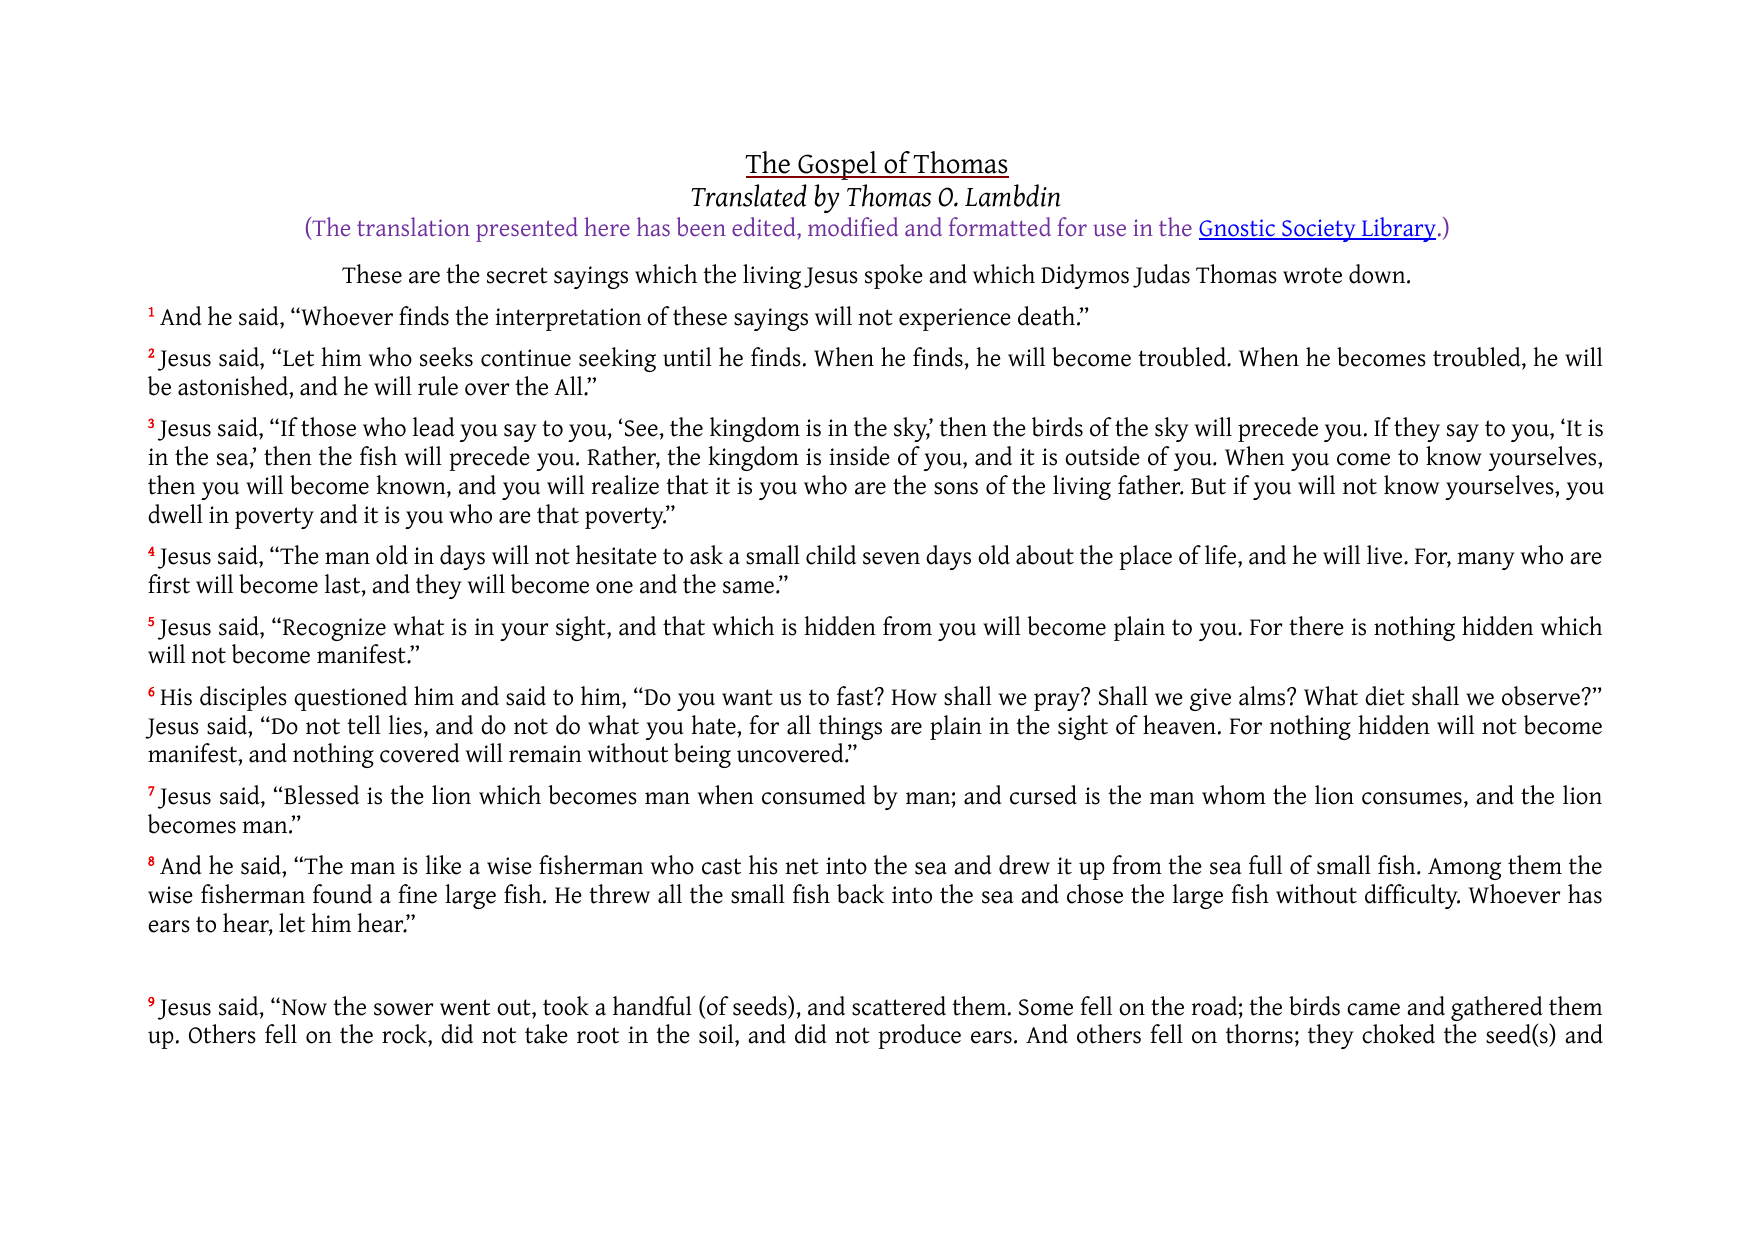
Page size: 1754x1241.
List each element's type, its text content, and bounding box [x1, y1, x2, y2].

text 2 Jesus said, “Let him who seeks continue seeking until he finds. When he finds, he will become troubled. When he becomes troubled, he will be astonished, and he will rule over the All.” [148, 345, 1606, 402]
text 6 His disciples questioned him and said to him, “Do you want us to fast? How shall we pray? Shall we give alms? What diet shall we observe?” Jesus said, “Do not tell lies, and do not do what you hate, for all things are plain in the sight of heaven. For nothing hidden will not become manifest, and nothing covered will remain without being uncovered.” [148, 683, 1606, 770]
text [148, 993, 1606, 1051]
text 8 And he said, “The man is like a wise fisherman who cast his net into the sea and drew it up from the sea full of small fish. Among them the wise fisherman found a fine large fish. He threw all the small fish back into the sea and chose the large fish without difficulty. Whoever has ears to hear, let him hear.” [148, 852, 1606, 939]
text 4 Jesus said, “The man old in days will not hesitate to ask a small child seven days old about the place of life, and he will live. For, many who are first will become last, and they will become one and the same.” [148, 543, 1606, 601]
text These are the secret sayings which the living Jesus spoke and which Didymos Judas Thomas wrote down. [148, 262, 1606, 291]
text 1 And he said, “Whoever finds the interpretation of these sayings will not experience death.” [148, 303, 1606, 332]
text (The translation presented here has been edited, modified and formatted for use in the Gnostic Society Library.) [148, 214, 1606, 243]
text 3 Jesus said, “If those who lead you say to you, ‘See, the kingdom is in the sky,’ then the birds of the sky will precede you. If they say to you, ‘It is in the sea,’ then the fish will precede you. Rather, the kingdom is inside of you, and it is outside of you. When you come to know yourselves, then you will become known, and you will realize that it is you who are the sons of the living father. But if you will not know yourselves, you dwell in poverty and it is you who are that poverty.” [148, 415, 1606, 530]
text Translated by Thomas O. Lambdin [148, 181, 1606, 214]
subtitle The Gospel of Thomas [148, 148, 1606, 181]
text 7 Jesus said, “Blessed is the lion which becomes man when consumed by man; and cursed is the man whom the lion consumes, and the lion becomes man.” [148, 782, 1606, 840]
text 5 Jesus said, “Recognize what is in your sight, and that which is hidden from you will become plain to you. For there is nothing hidden which will not become manifest.” [148, 613, 1606, 671]
